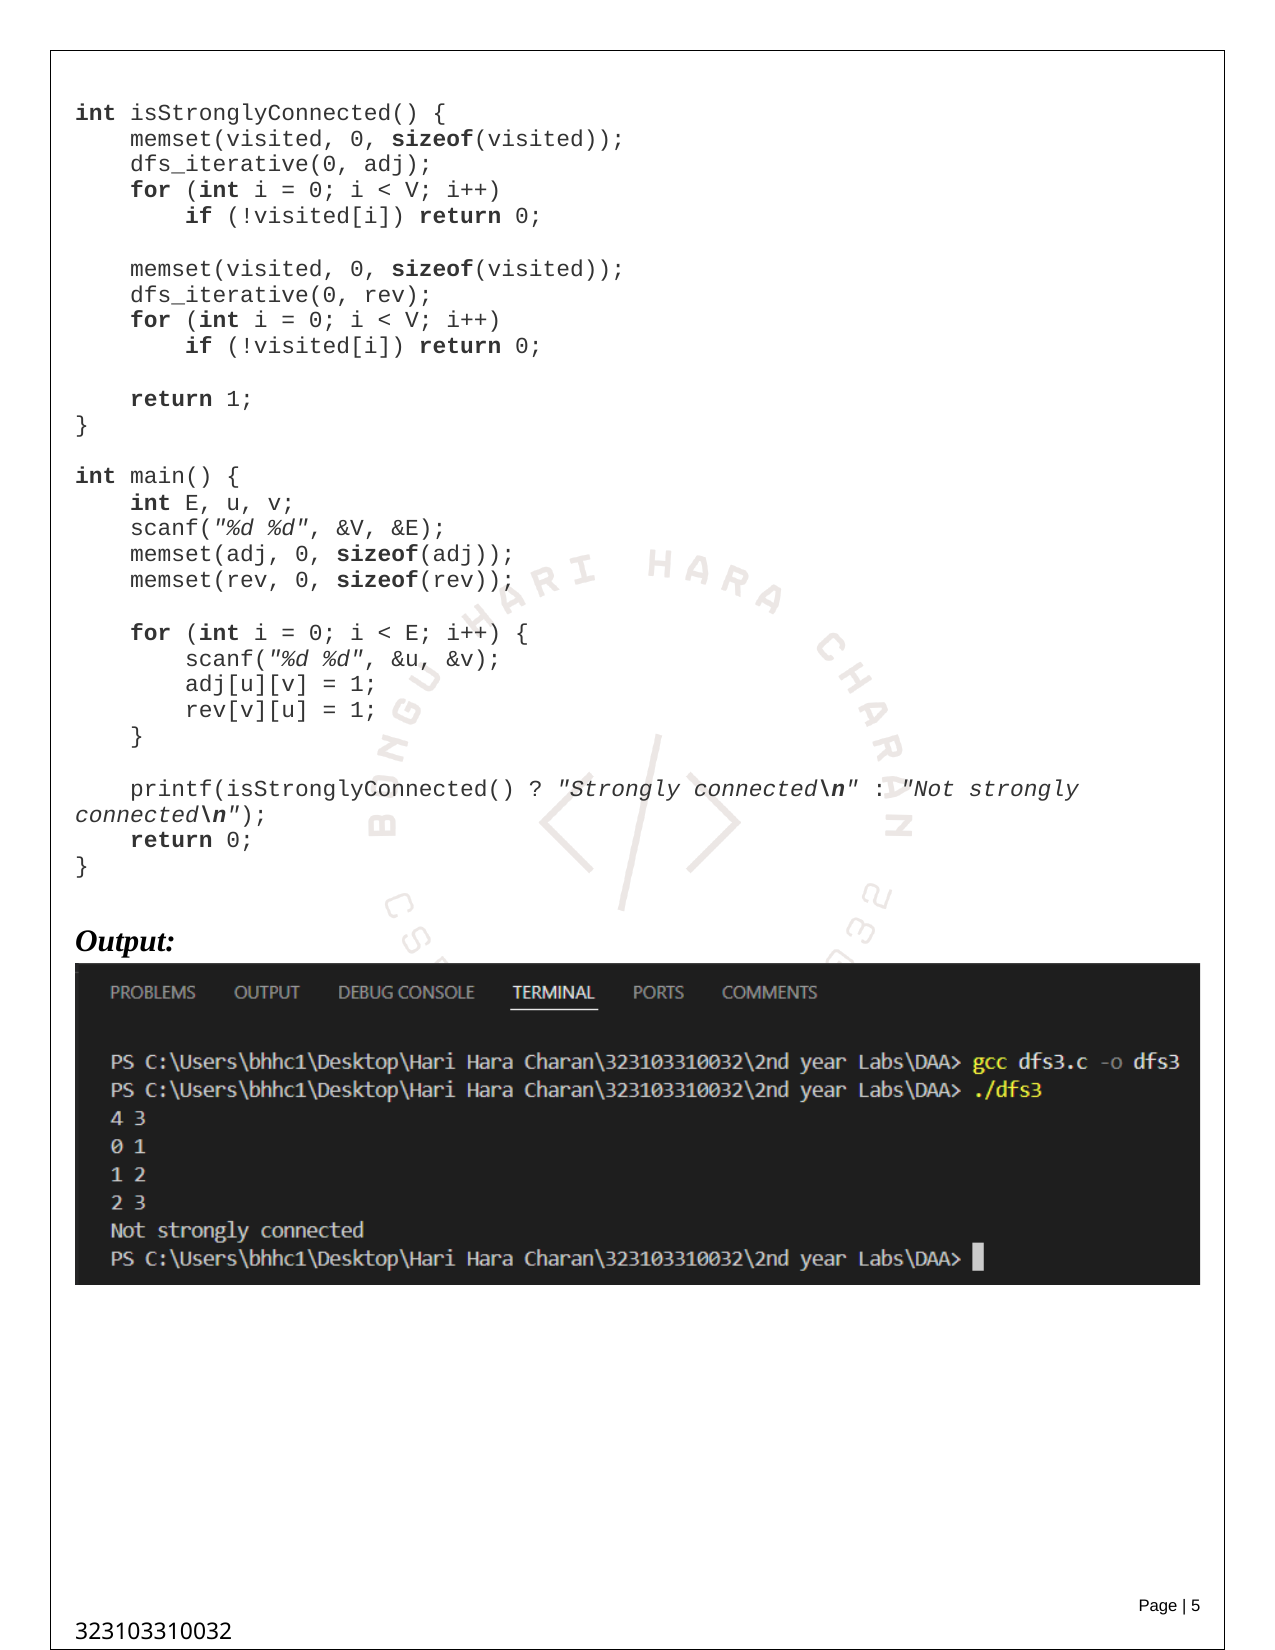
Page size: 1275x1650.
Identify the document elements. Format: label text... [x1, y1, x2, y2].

text memset(rev, 0, sizeof(rev)); [75, 569, 1200, 594]
text } [75, 413, 1200, 439]
text if (!visited[i]) return 0; [75, 335, 1200, 361]
text memset(adj, 0, sizeof(adj)); [75, 543, 1200, 569]
text int main() { [75, 465, 1200, 491]
text printf(isStronglyConnected() ? "Strongly connected\n" : "Not strongly connected\n"); [75, 777, 1200, 829]
text return 0; [75, 829, 1200, 855]
text rev[v][u] = 1; [75, 699, 1200, 725]
text dfs_iterative(0, rev); [75, 283, 1200, 309]
text for (int i = 0; i < V; i++) [75, 309, 1200, 335]
text for (int i = 0; i < E; i++) { [75, 621, 1200, 647]
text } [75, 855, 1200, 881]
text return 1; [75, 387, 1200, 413]
text int E, u, v; [75, 491, 1200, 517]
text for (int i = 0; i < V; i++) [75, 179, 1200, 205]
text } [75, 725, 1200, 751]
text memset(visited, 0, sizeof(visited)); [75, 127, 1200, 153]
picture [75, 963, 1200, 1285]
text scanf("%d %d", &V, &E); [75, 517, 1200, 543]
text adj[u][v] = 1; [75, 673, 1200, 699]
text Output: [75, 922, 1200, 958]
text scanf("%d %d", &u, &v); [75, 647, 1200, 673]
text int isStronglyConnected() { [75, 101, 1200, 127]
text if (!visited[i]) return 0; [75, 205, 1200, 231]
text memset(visited, 0, sizeof(visited)); [75, 257, 1200, 283]
text dfs_iterative(0, adj); [75, 153, 1200, 179]
